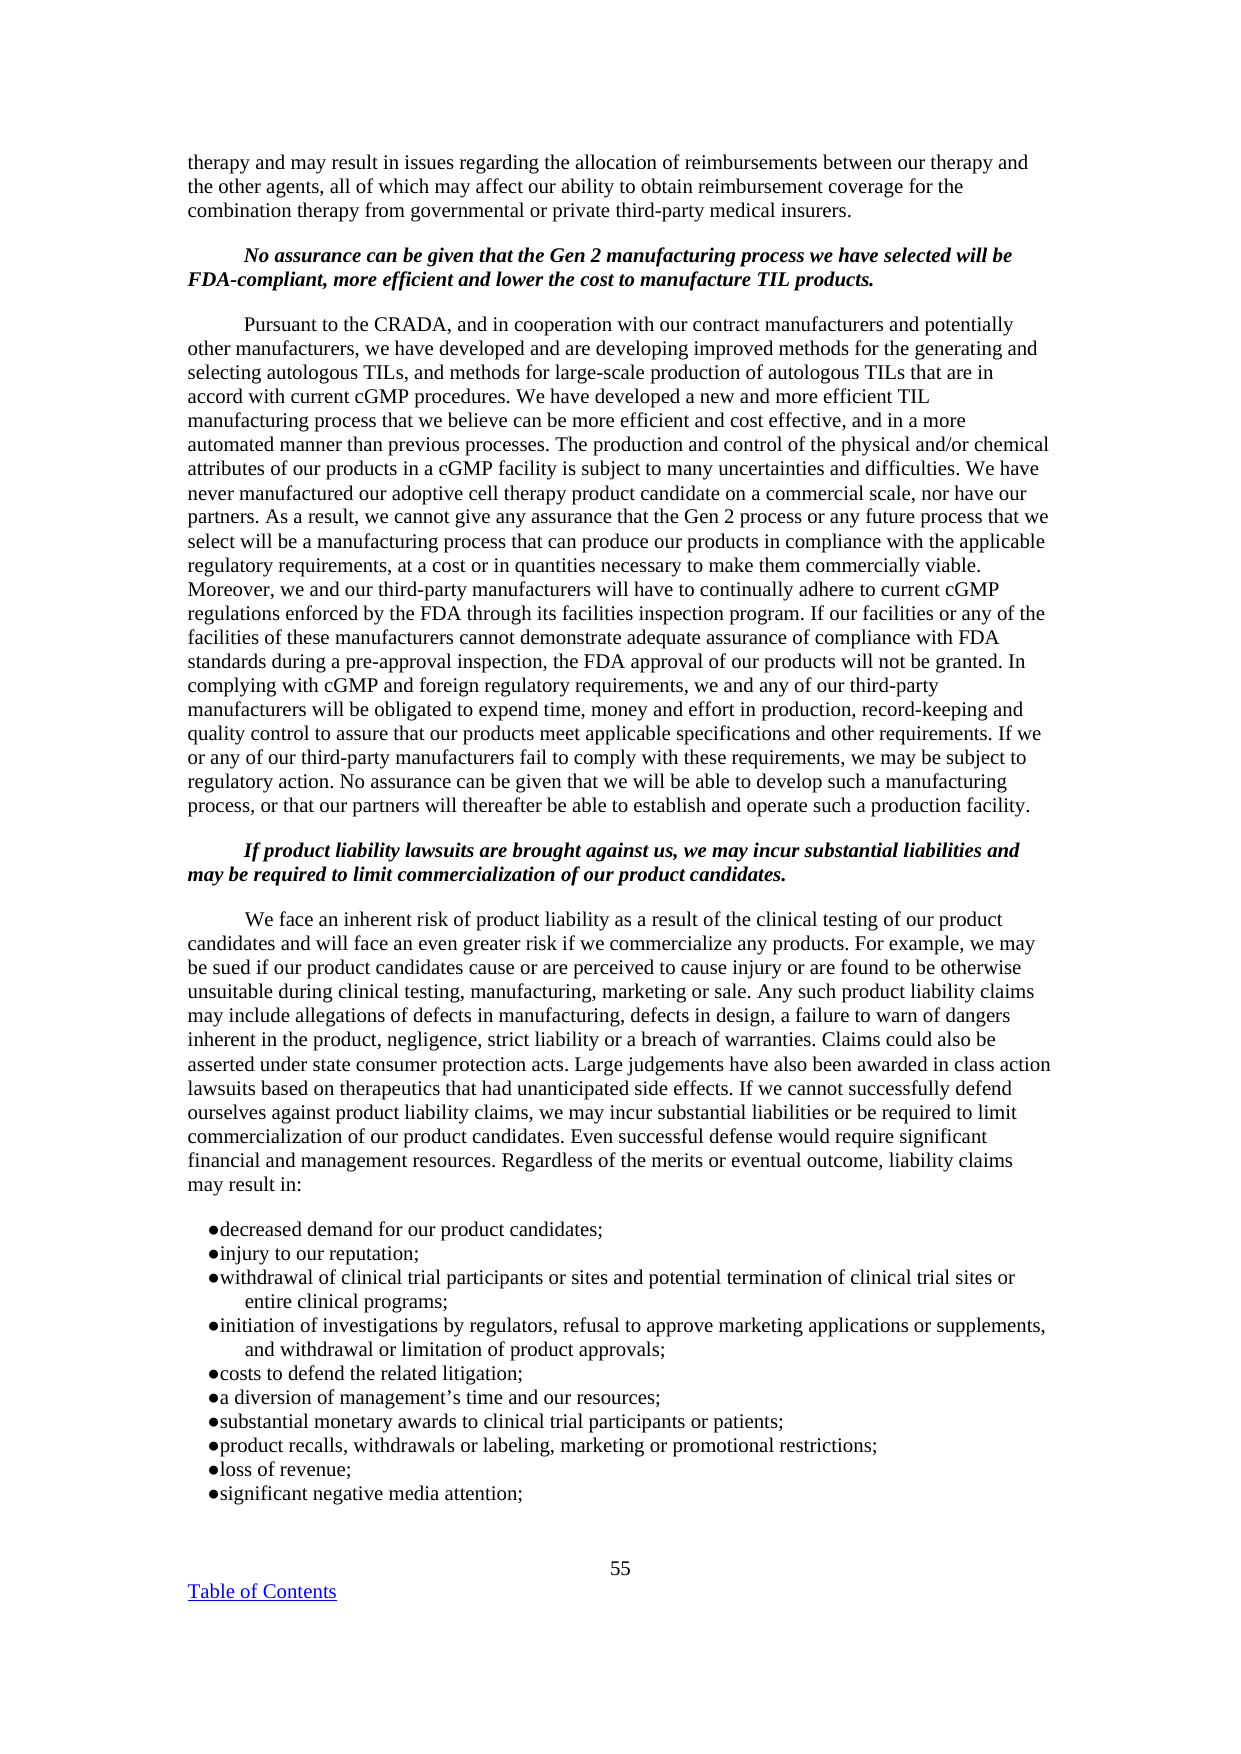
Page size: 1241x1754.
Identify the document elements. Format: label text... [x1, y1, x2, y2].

text We face an inherent risk of product liability as a result of the clinical testing of our product candidates and will face an even greater risk if we commercialize any products. For example, we may be sued if our product candidates cause or are perceived to cause injury or are found to be otherwise unsuitable during clinical testing, manufacturing, marketing or sale. Any such product liability claims may include allegations of defects in manufacturing, defects in design, a failure to warn of dangers inherent in the product, negligence, strict liability or a breach of warranties. Claims could also be asserted under state consumer protection acts. Large judgements have also been awarded in class action lawsuits based on therapeutics that had unanticipated side effects. If we cannot successfully defend ourselves against product liability claims, we may incur substantial liabilities or be required to limit commercialization of our product candidates. Even successful defense would require significant financial and management resources. Regardless of the merits or eventual outcome, liability claims may result in: [187, 907, 1053, 1196]
text No assurance can be given that the Gen 2 manufacturing process we have selected will be FDA-compliant, more efficient and lower the cost to manufacture TIL products. [187, 243, 1053, 291]
text ●loss of revenue; [207, 1457, 1053, 1481]
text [187, 150, 1053, 222]
text Table of Contents [187, 1579, 1053, 1603]
text ●costs to defend the related litigation; [207, 1361, 1053, 1385]
text ●initiation of investigations by regulators, refusal to approve marketing applications or supplements, and withdrawal or limitation of product approvals; [207, 1313, 1053, 1361]
text ●substantial monetary awards to clinical trial participants or patients; [207, 1409, 1053, 1433]
text ●product recalls, withdrawals or labeling, marketing or promotional restrictions; [207, 1433, 1053, 1457]
text ●significant negative media attention; [207, 1481, 1053, 1505]
text ●withdrawal of clinical trial participants or sites and potential termination of clinical trial sites or entire clinical programs; [207, 1265, 1053, 1313]
text If product liability lawsuits are brought against us, we may incur substantial liabilities and may be required to limit commercialization of our product candidates. [187, 838, 1053, 886]
text 55 [187, 1555, 1053, 1579]
text ●a diversion of management’s time and our resources; [207, 1385, 1053, 1409]
text Pursuant to the CRADA, and in cooperation with our contract manufacturers and potentially other manufacturers, we have developed and are developing improved methods for the generating and selecting autologous TILs, and methods for large-scale production of autologous TILs that are in accord with current cGMP procedures. We have developed a new and more efficient TIL manufacturing process that we believe can be more efficient and cost effective, and in a more automated manner than previous processes. The production and control of the physical and/or chemical attributes of our products in a cGMP facility is subject to many uncertainties and difficulties. We have never manufactured our adoptive cell therapy product candidate on a commercial scale, nor have our partners. As a result, we cannot give any assurance that the Gen 2 process or any future process that we select will be a manufacturing process that can produce our products in compliance with the applicable regulatory requirements, at a cost or in quantities necessary to make them commercially viable. Moreover, we and our third-party manufacturers will have to continually adhere to current cGMP regulations enforced by the FDA through its facilities inspection program. If our facilities or any of the facilities of these manufacturers cannot demonstrate adequate assurance of compliance with FDA standards during a pre-approval inspection, the FDA approval of our products will not be granted. In complying with cGMP and foreign regulatory requirements, we and any of our third-party manufacturers will be obligated to expend time, money and effort in production, record-keeping and quality control to assure that our products meet applicable specifications and other requirements. If we or any of our third-party manufacturers fail to comply with these requirements, we may be subject to regulatory action. No assurance can be given that we will be able to develop such a manufacturing process, or that our partners will thereafter be able to establish and operate such a production facility. [187, 312, 1053, 817]
text ●decreased demand for our product candidates; [207, 1217, 1053, 1241]
text ●injury to our reputation; [207, 1241, 1053, 1265]
